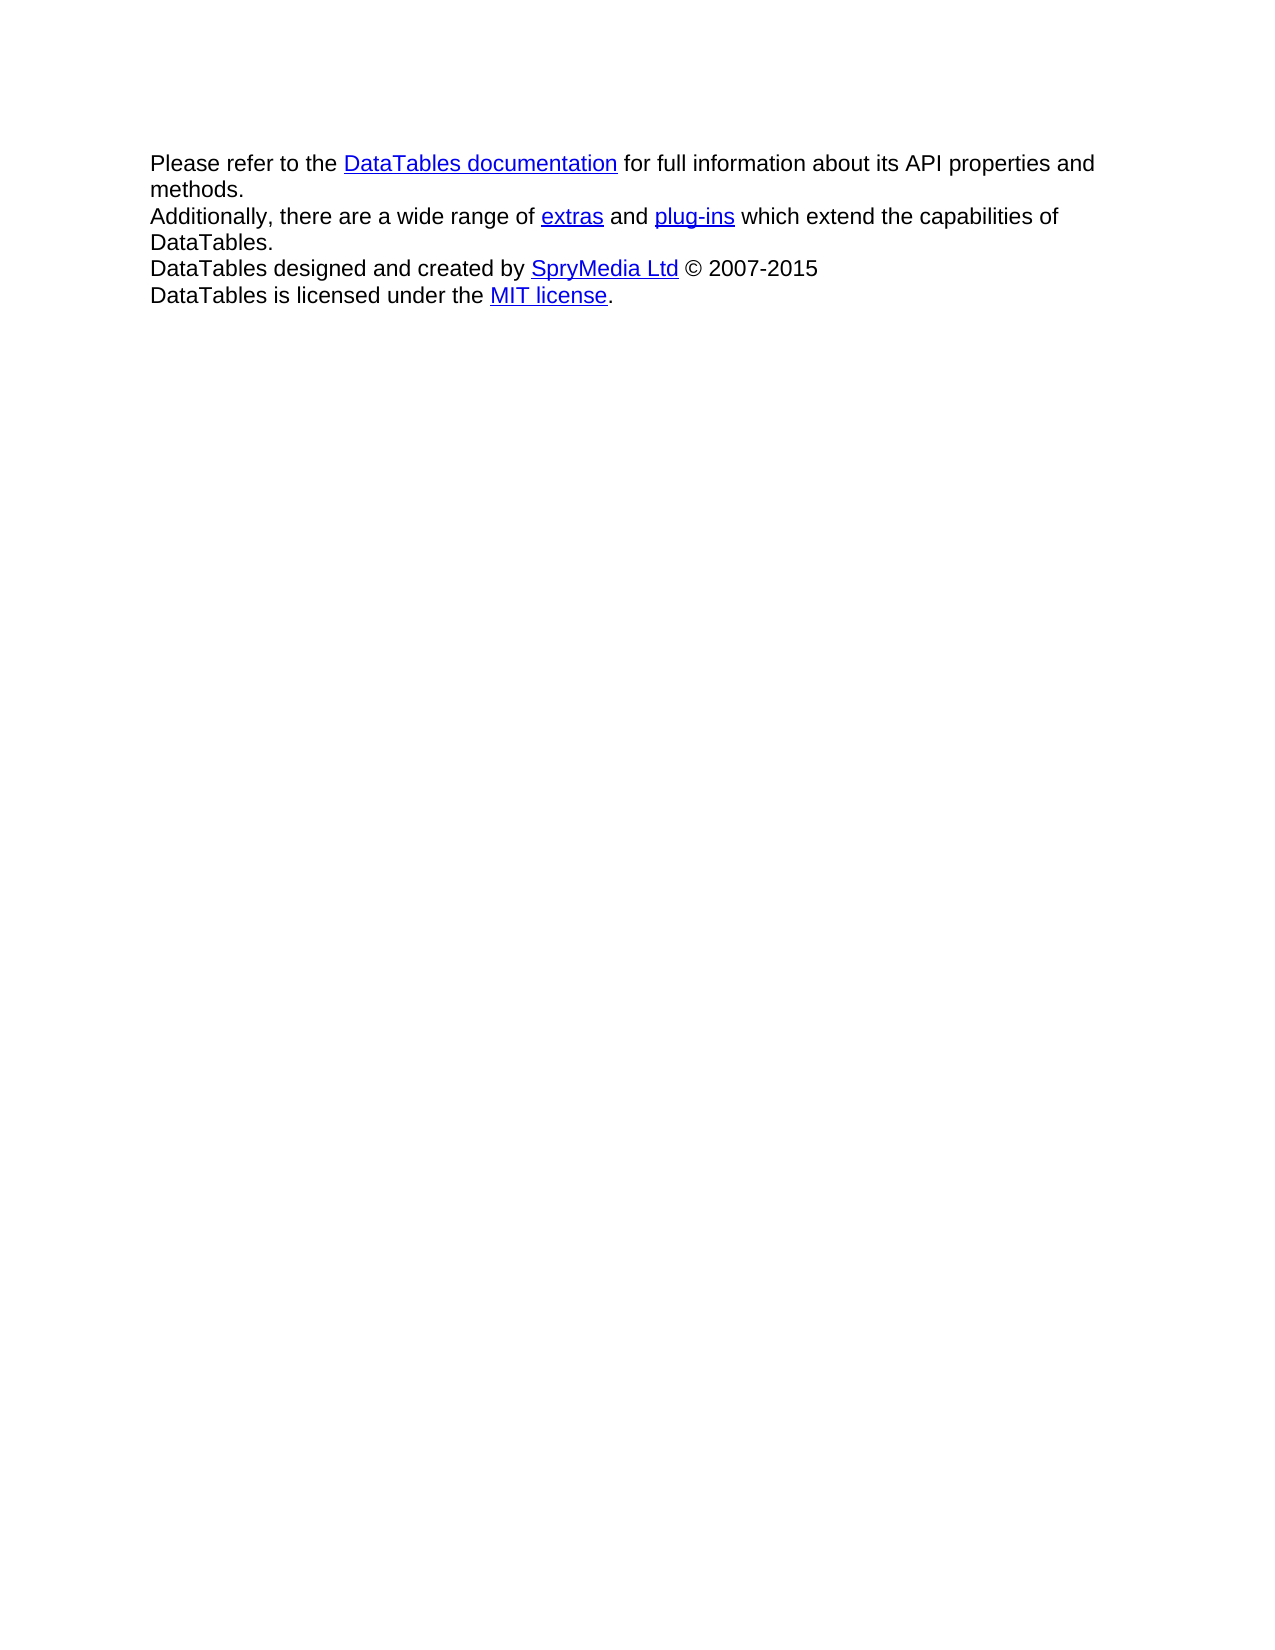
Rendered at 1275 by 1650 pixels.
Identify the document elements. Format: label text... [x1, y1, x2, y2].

text Please refer to the DataTables documentation for full information about its API properties and methods. [150, 150, 1125, 203]
text DataTables designed and created by SpryMedia Ltd © 2007-2015 [150, 255, 1125, 282]
text Additionally, there are a wide range of extras and plug-ins which extend the capabilities of DataTables. [150, 203, 1125, 255]
text DataTables is licensed under the MIT license. [150, 282, 1125, 308]
